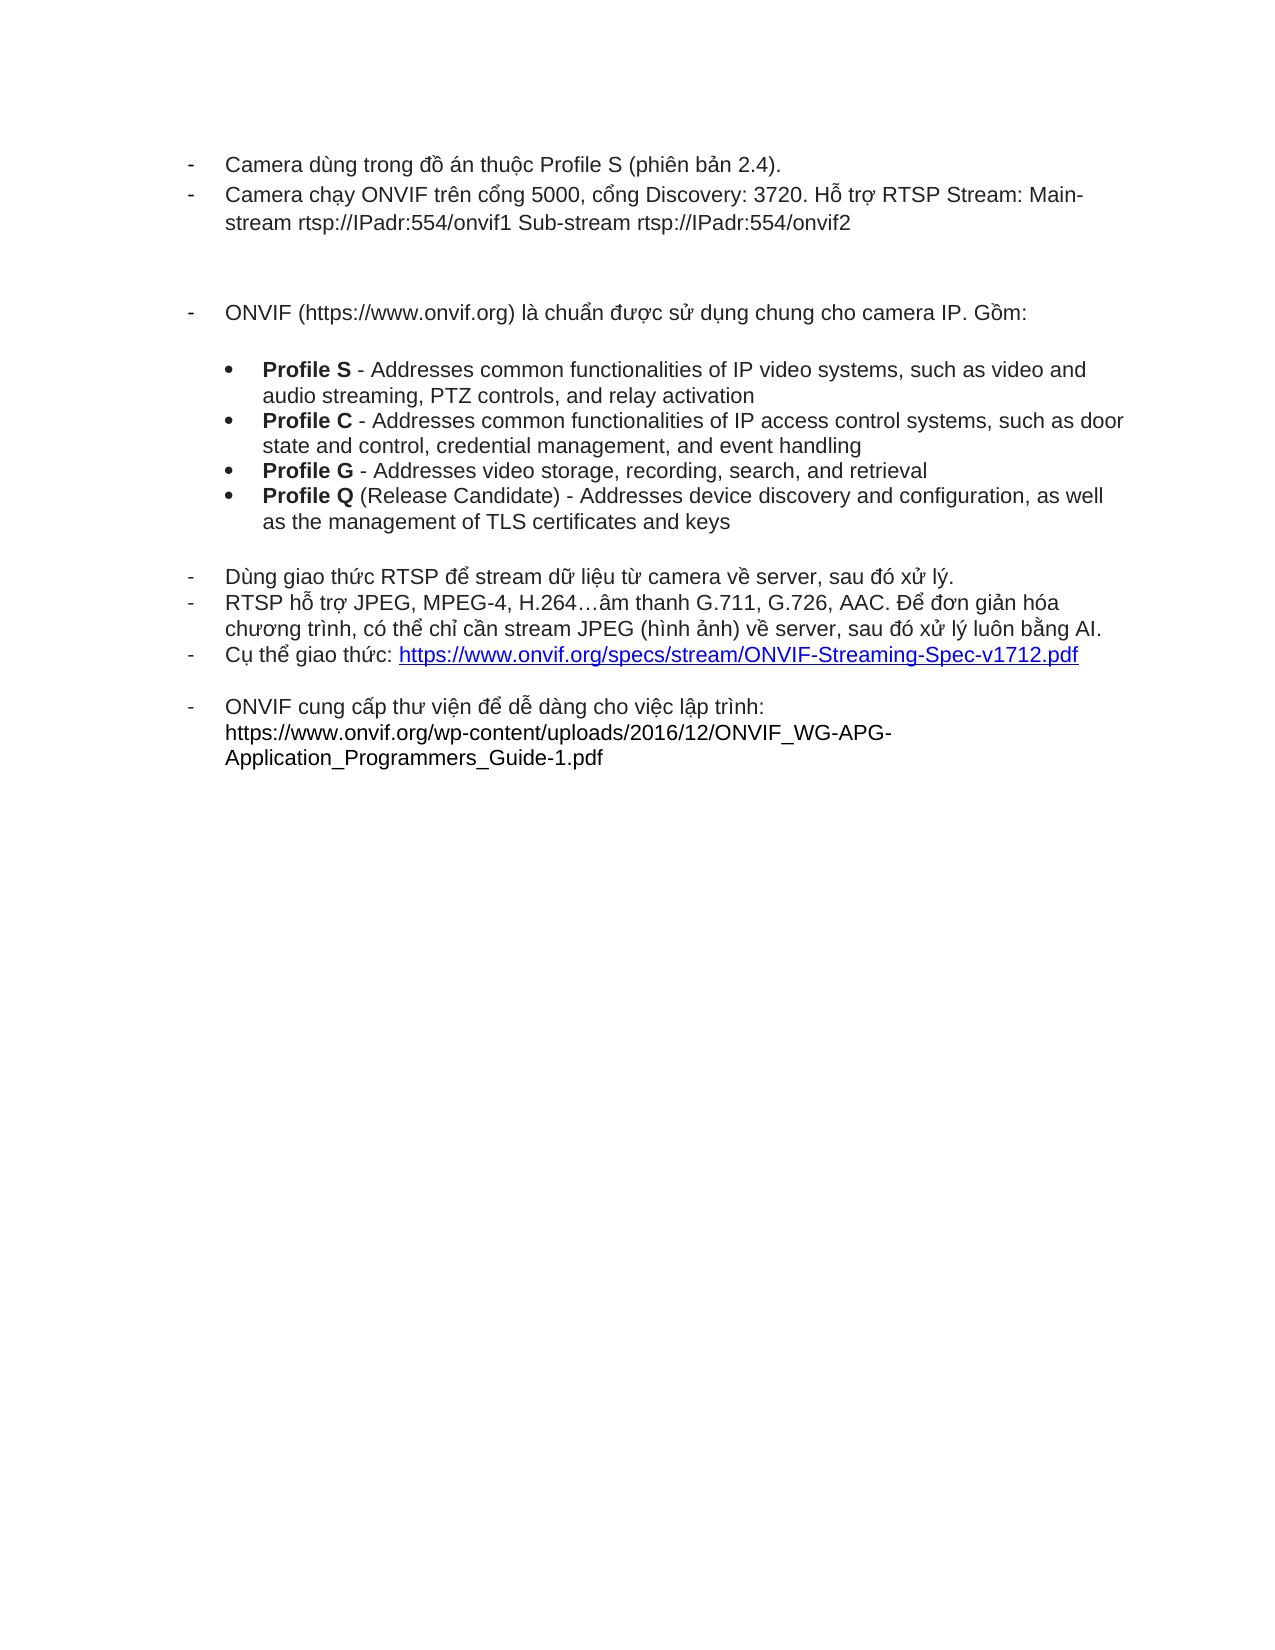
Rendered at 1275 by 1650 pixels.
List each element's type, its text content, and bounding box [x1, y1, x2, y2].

list ONVIF cung cấp thư viện để dễ dàng cho việc lập trình: https://www.onvif.org/wp-content/uploads/2016/12/ONVIF_WG-APG-Application_Programmers_Guide-1.pdf [187, 693, 1125, 770]
list Profile G - Addresses video storage, recording, search, and retrieval [225, 458, 1125, 483]
list Camera dùng trong đồ án thuộc Profile S (phiên bản 2.4). [187, 150, 1125, 178]
list RTSP hỗ trợ JPEG, MPEG-4, H.264…âm thanh G.711, G.726, AAC. Để đơn giản hóa chương trình, có thể chỉ cần stream JPEG (hình ảnh) về server, sau đó xử lý luôn bằng AI. [187, 589, 1125, 641]
list Cụ thể giao thức: https://www.onvif.org/specs/stream/ONVIF-Streaming-Spec-v1712.pdf [187, 641, 1125, 668]
list Dùng giao thức RTSP để stream dữ liệu từ camera về server, sau đó xử lý. [187, 563, 1125, 589]
list Profile S - Addresses common functionalities of IP video systems, such as video and audio streaming, PTZ controls, and relay activation [225, 357, 1125, 408]
list Profile C - Addresses common functionalities of IP access control systems, such as door state and control, credential management, and event handling [225, 408, 1125, 458]
list Profile Q (Release Candidate) - Addresses device discovery and configuration, as well as the management of TLS certificates and keys [225, 483, 1125, 534]
list Camera chạy ONVIF trên cổng 5000, cổng Discovery: 3720. Hỗ trợ RTSP Stream: Main-stream rtsp://IPadr:554/onvif1 Sub-stream rtsp://IPadr:554/onvif2 [187, 180, 1125, 235]
list ONVIF (https://www.onvif.org) là chuẩn được sử dụng chung cho camera IP. Gồm: [187, 298, 1125, 326]
